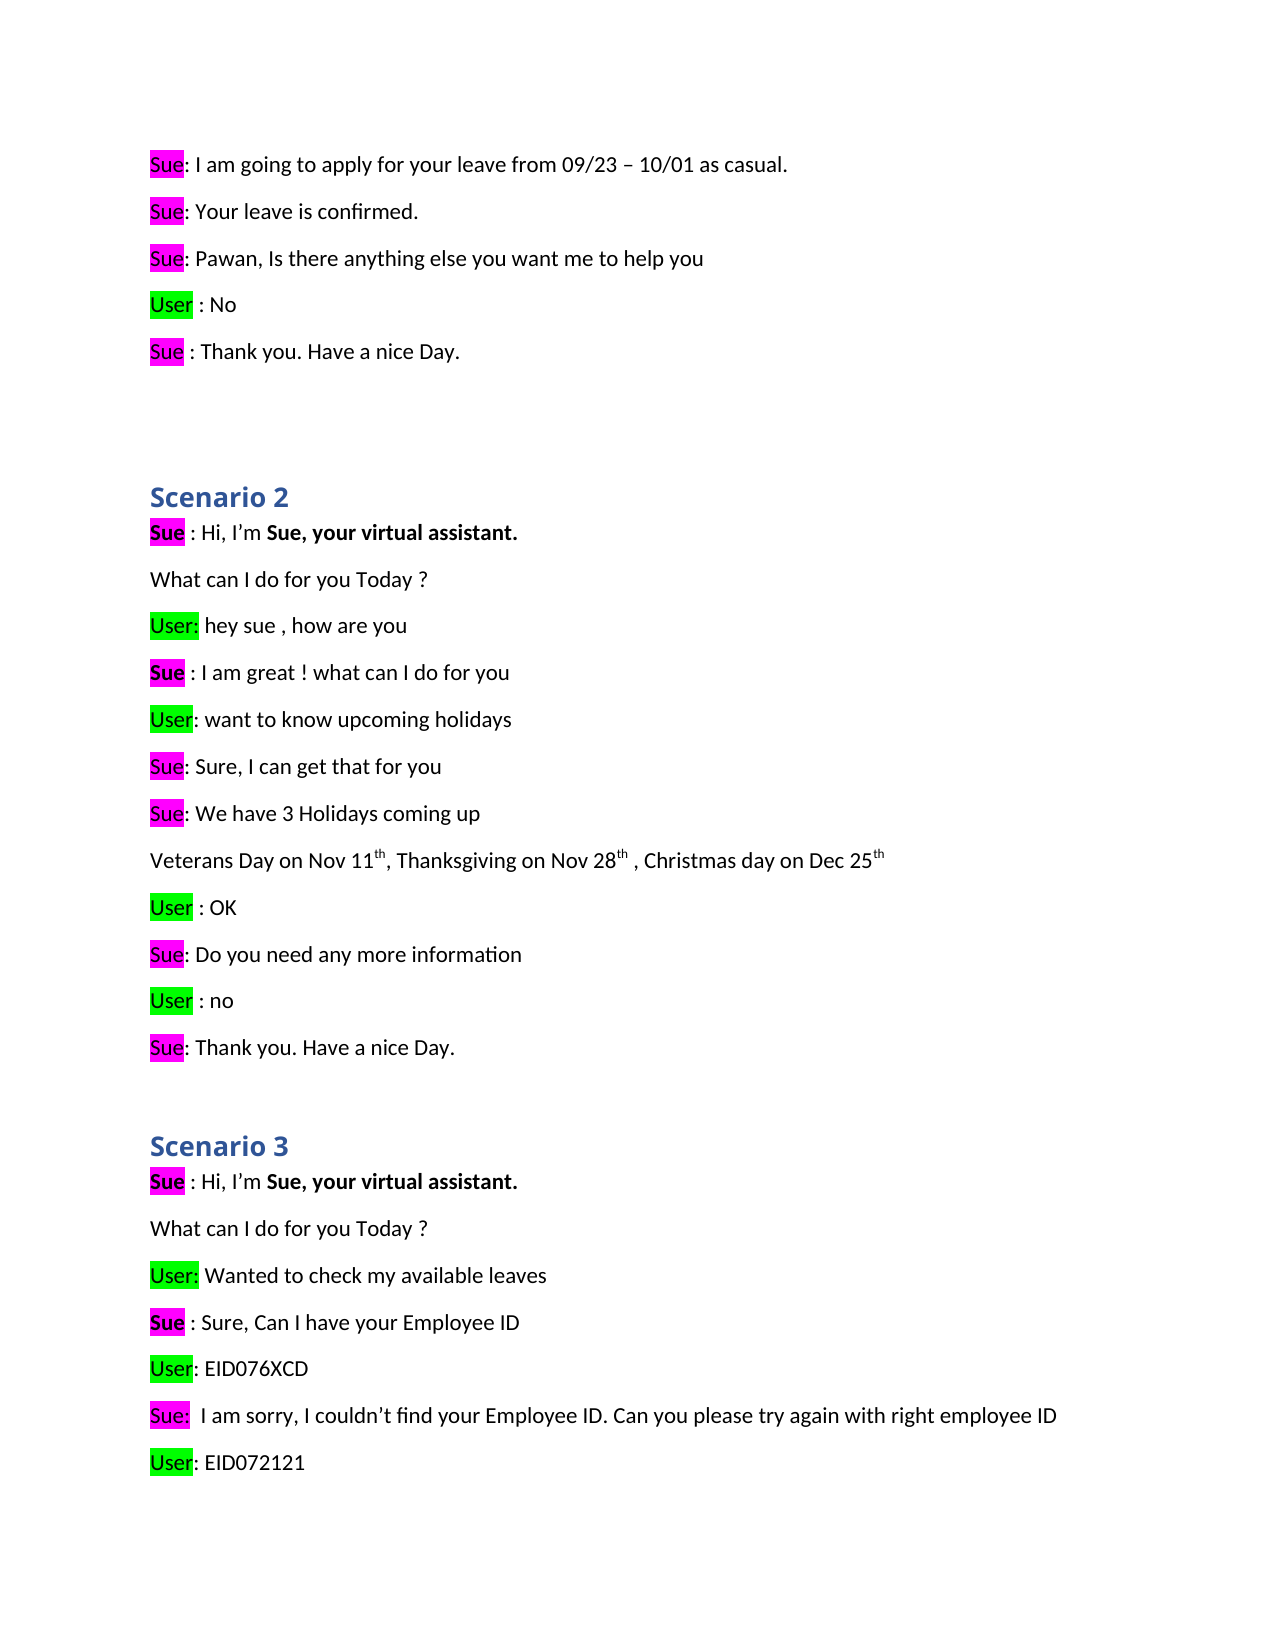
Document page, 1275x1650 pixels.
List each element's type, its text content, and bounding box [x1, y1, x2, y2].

subtitle Scenario 3 [150, 1127, 1125, 1164]
text Sue : Thank you. Have a nice Day. [150, 337, 1125, 366]
text User: EID076XCD [150, 1354, 1125, 1383]
text Sue : Hi, I’m Sue, your virtual assistant. [185, 518, 1125, 546]
text User: Wanted to check my available leaves [199, 1261, 1125, 1289]
text What can I do for you Today ? [150, 1214, 1125, 1242]
text Sue: Thank you. Have a nice Day. [150, 1033, 1125, 1062]
text User : OK [193, 893, 1125, 921]
text Sue: Pawan, Is there anything else you want me to help you [184, 244, 1125, 272]
text What can I do for you Today ? [150, 565, 1125, 593]
text User : No [193, 291, 1125, 319]
text Sue : I am great ! what can I do for you [150, 658, 1125, 687]
text Sue: We have 3 Holidays coming up [184, 799, 1125, 827]
text Sue: Your leave is confirmed. [184, 197, 1125, 225]
text Sue: Sure, I can get that for you [184, 752, 1125, 780]
text Sue: I am sorry, I couldn’t find your Employee ID. Can you please try again with right employee ID [190, 1401, 1125, 1429]
text Sue: Do you need any more information [184, 940, 1125, 968]
text Veterans Day on Nov 11th, Thanksgiving on Nov 28th , Christmas day on Dec 25th [150, 846, 1125, 874]
text User : no [193, 987, 1125, 1015]
text User: hey sue , how are you [199, 612, 1125, 640]
text Sue : Sure, Can I have your Employee ID [185, 1308, 1125, 1336]
text User: EID072121 [193, 1448, 1125, 1476]
subtitle Scenario 2 [150, 478, 1125, 515]
text Sue: I am going to apply for your leave from 09/23 – 10/01 as casual. [184, 150, 1125, 178]
text User: want to know upcoming holidays [193, 705, 1125, 733]
text Sue : Hi, I’m Sue, your virtual assistant. [185, 1167, 1125, 1195]
